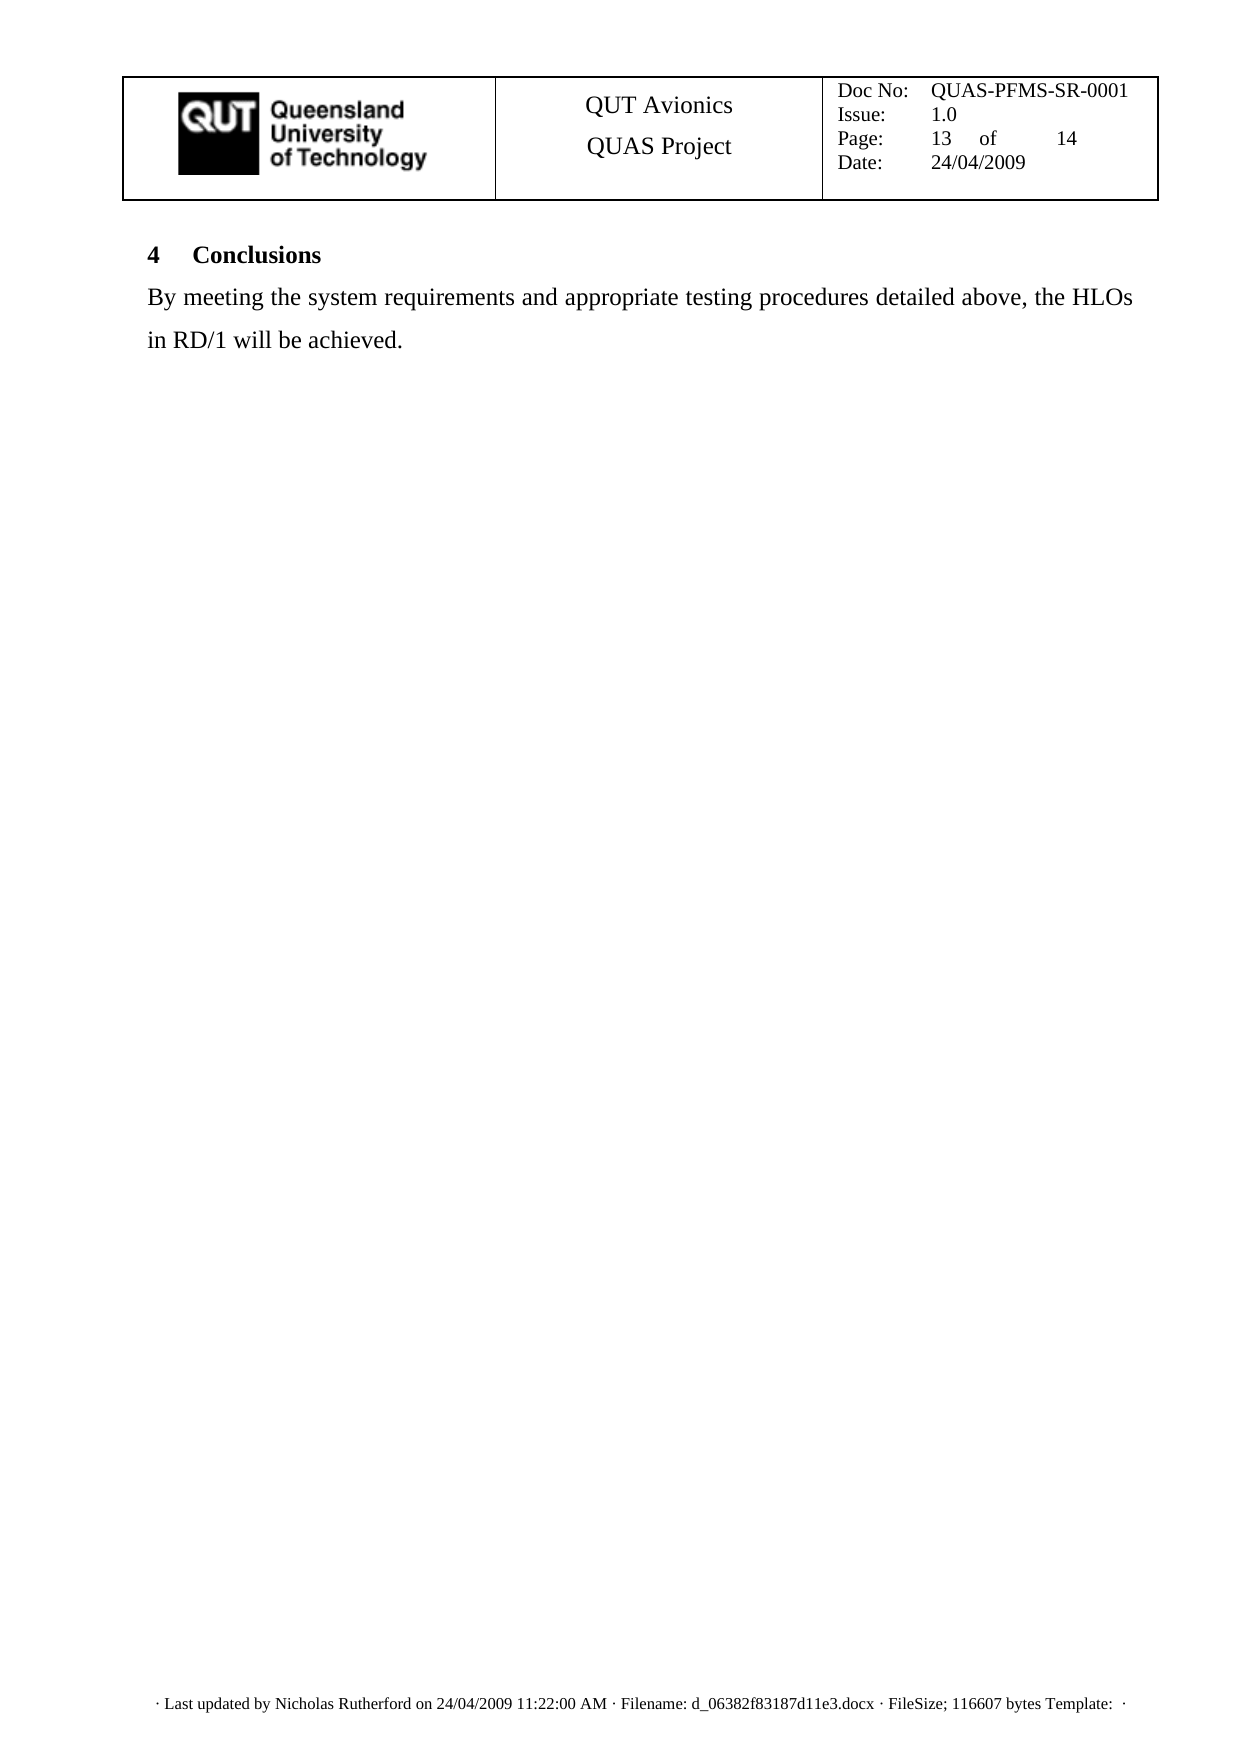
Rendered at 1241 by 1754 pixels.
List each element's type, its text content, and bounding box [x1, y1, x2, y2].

picture [178, 83, 471, 175]
subtitle Conclusions [147, 240, 1134, 269]
text By meeting the system requirements and appropriate testing procedures detailed above, the HLOs in RD/1 will be achieved. [147, 282, 1134, 353]
